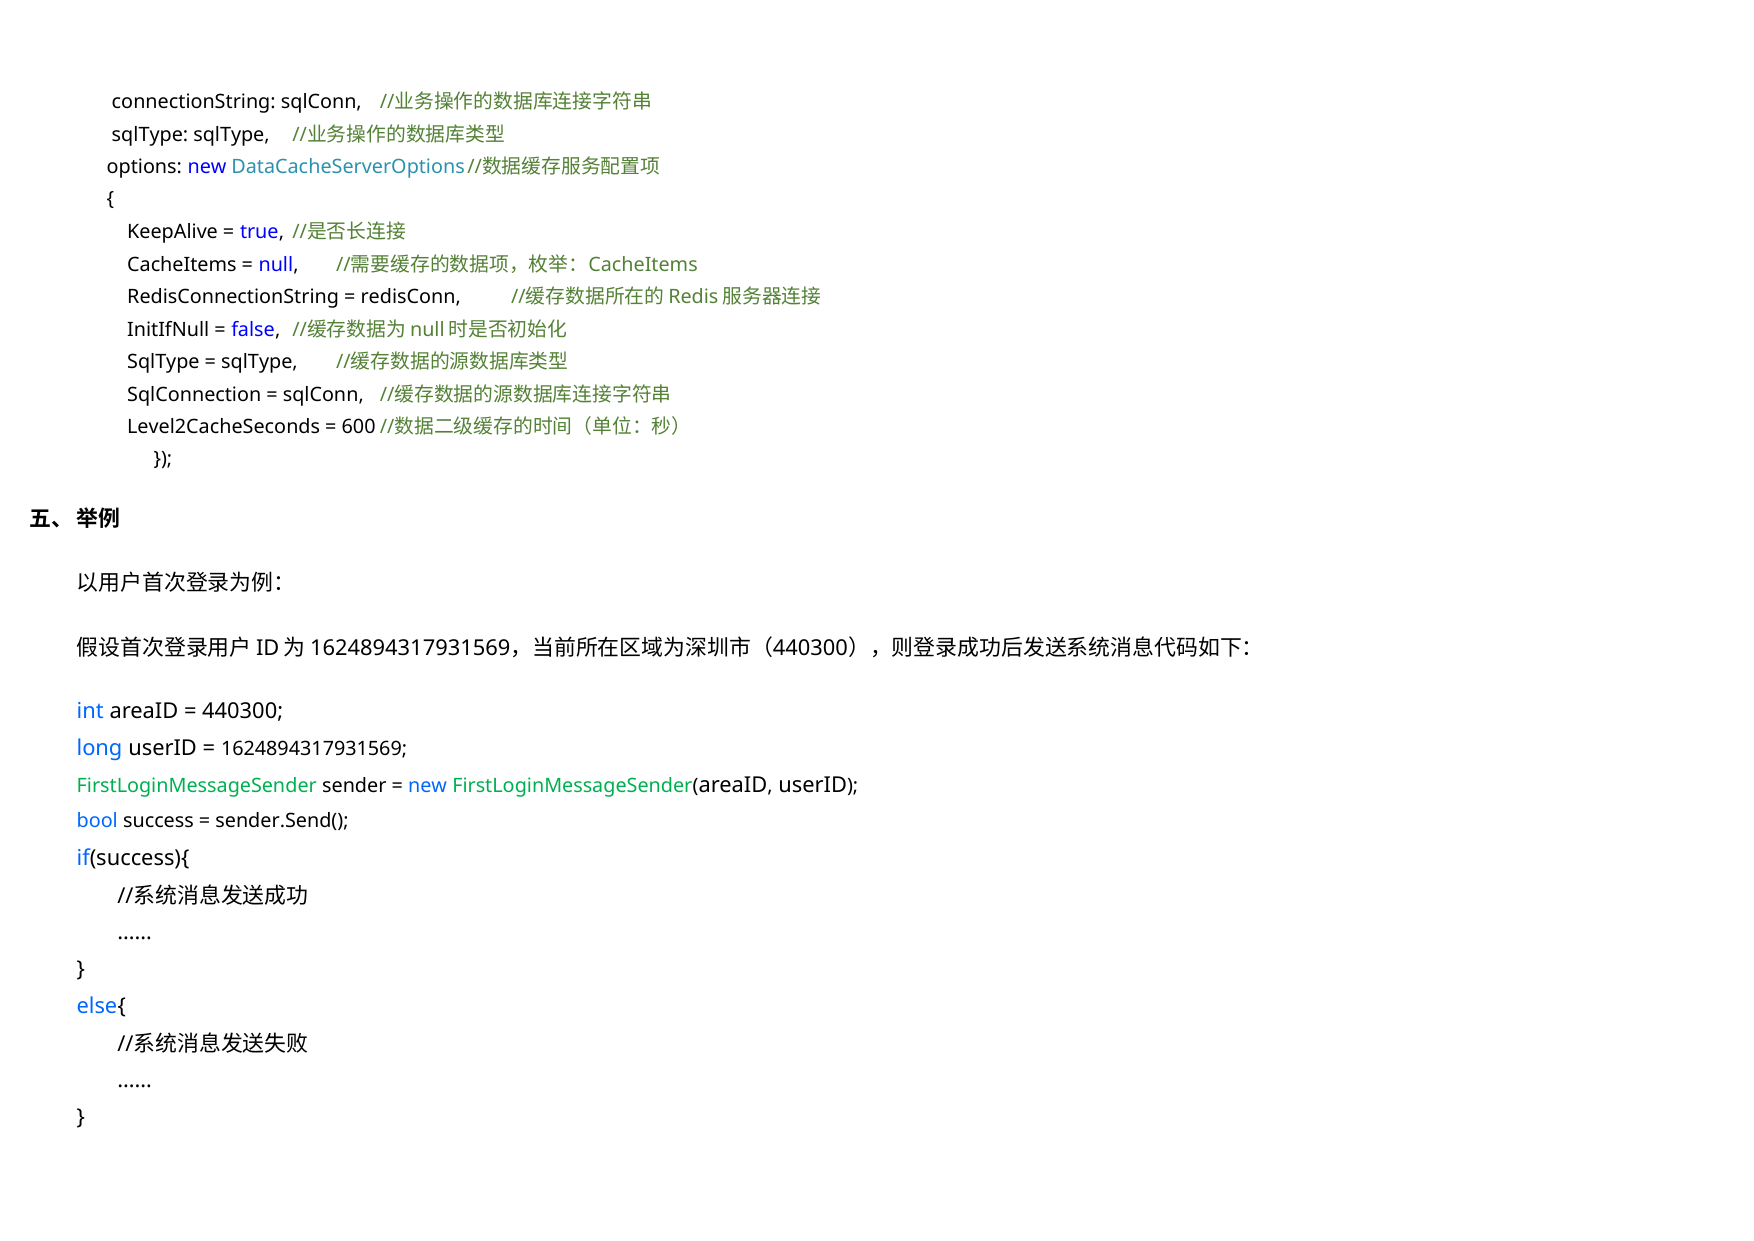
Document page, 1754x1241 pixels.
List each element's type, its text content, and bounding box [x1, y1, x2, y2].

text KeepAlive = true, //是否长连接 [29, 214, 1724, 246]
text RedisConnectionString = redisConn, //缓存数据所在的Redis服务器连接 [29, 279, 1724, 311]
text Level2CacheSeconds = 600 //数据二级缓存的时间（单位：秒） [29, 409, 1724, 441]
list 假设首次登录用户ID为1624894317931569，当前所在区域为深圳市（440300），则登录成功后发送系统消息代码如下： [76, 629, 1724, 662]
list 以用户首次登录为例： [76, 565, 1724, 597]
text SqlType = sqlType, //缓存数据的源数据库类型 [29, 344, 1724, 376]
list …… [76, 1062, 1724, 1095]
list …… [76, 914, 1724, 947]
list else{ [76, 988, 1724, 1021]
text InitIfNull = false, //缓存数据为null时是否初始化 [29, 311, 1724, 344]
list FirstLoginMessageSender sender = new FirstLoginMessageSender(areaID, userID); [76, 767, 1724, 800]
list int areaID = 440300; [76, 693, 1724, 726]
list 举例 [29, 501, 1724, 533]
text connectionString: sqlConn, //业务操作的数据库连接字符串 [29, 84, 1724, 116]
list }); [76, 441, 1724, 474]
text sqlType: sqlType, //业务操作的数据库类型 [29, 116, 1724, 149]
list //系统消息发送成功 [76, 877, 1724, 910]
list long userID = 1624894317931569; [76, 730, 1724, 763]
text SqlConnection = sqlConn, //缓存数据的源数据库连接字符串 [29, 376, 1724, 409]
list //系统消息发送失败 [76, 1025, 1724, 1058]
list } [76, 1099, 1724, 1132]
list bool success = sender.Send(); [76, 804, 1724, 837]
list if(success){ [76, 841, 1724, 873]
text options: new DataCacheServerOptions //数据缓存服务配置项 [29, 149, 1724, 181]
text CacheItems = null, //需要缓存的数据项，枚举：CacheItems [29, 246, 1724, 279]
list } [76, 951, 1724, 984]
text { [29, 181, 1724, 214]
